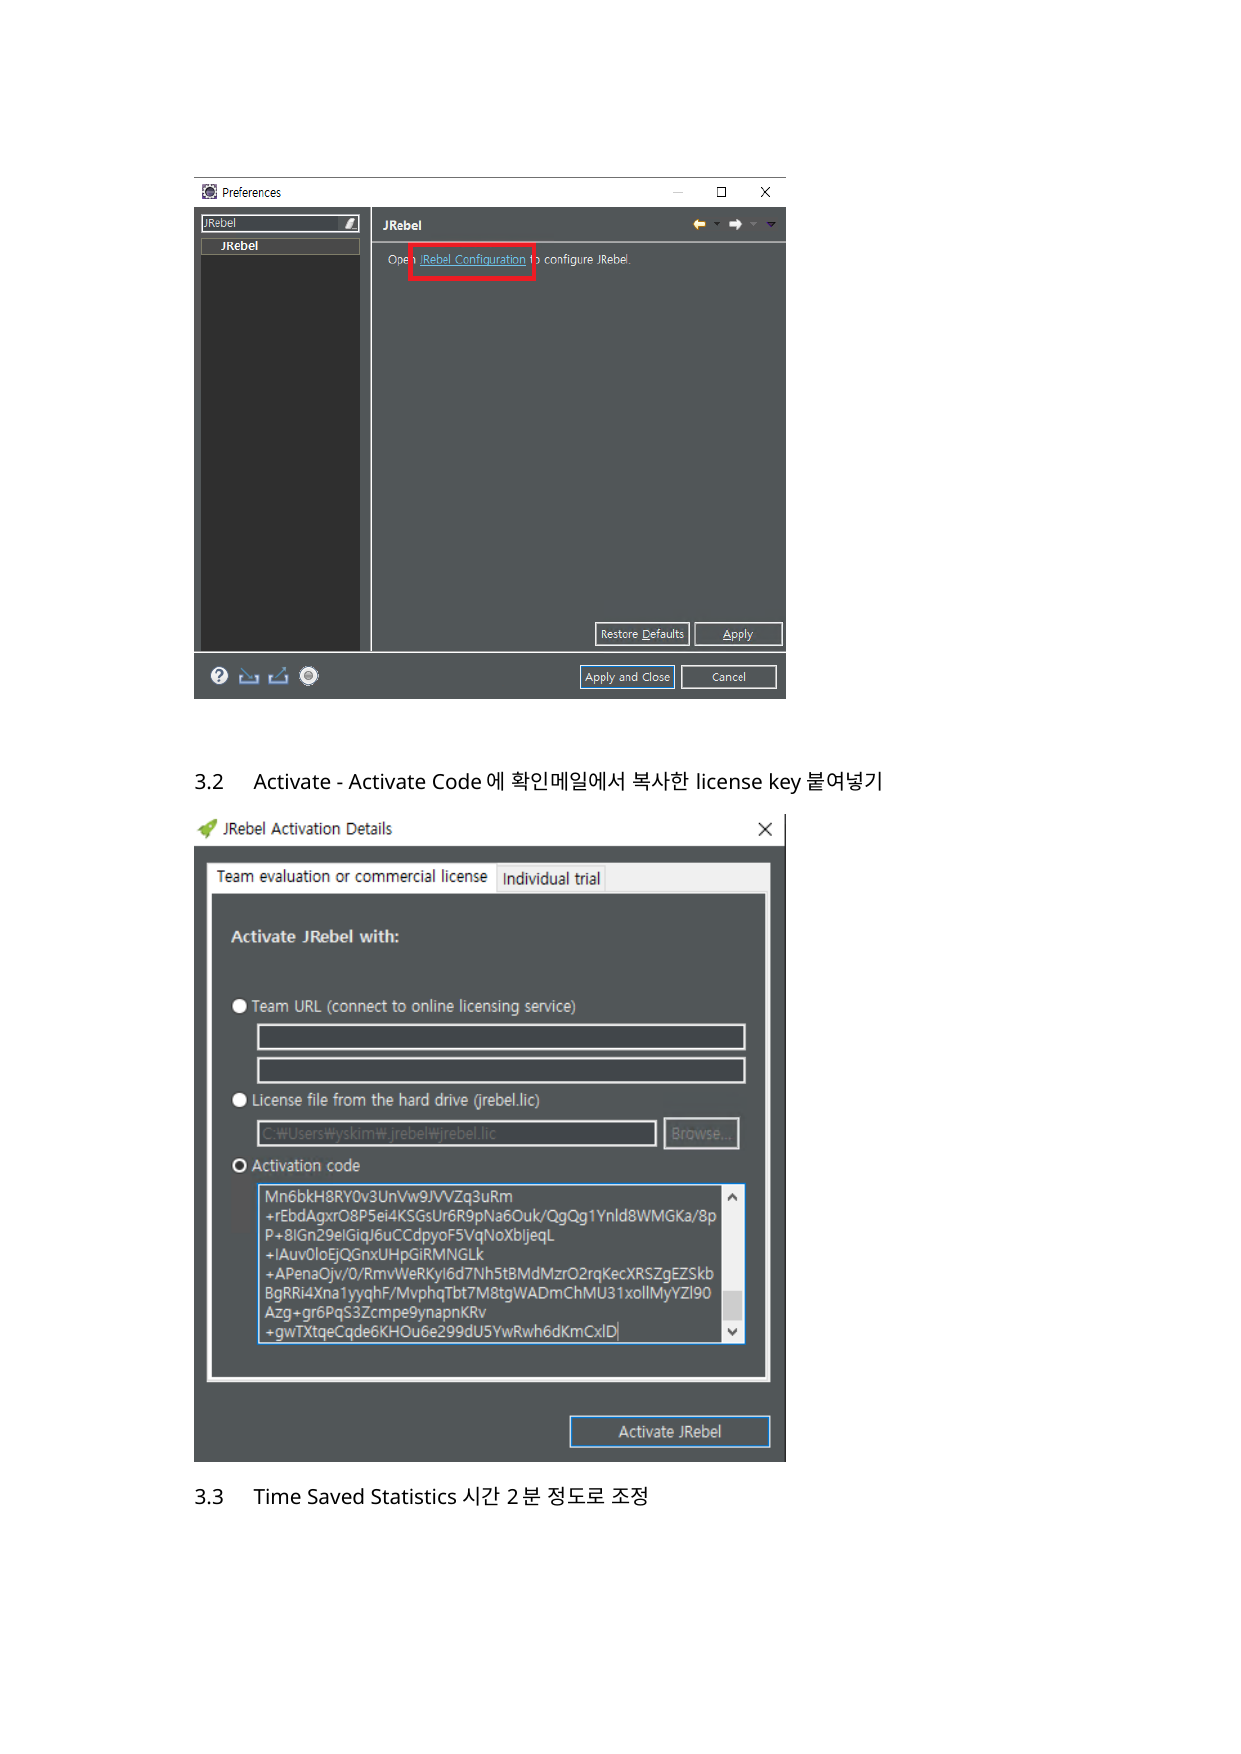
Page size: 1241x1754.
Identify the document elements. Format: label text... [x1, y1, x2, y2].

list Time Saved Statistics 시간 2분 정도로 조정 [194, 1481, 1090, 1511]
picture [194, 814, 786, 1462]
list Activate - Activate Code에 확인메일에서 복사한 license key 붙여넣기 [194, 765, 1090, 796]
picture [194, 177, 786, 699]
